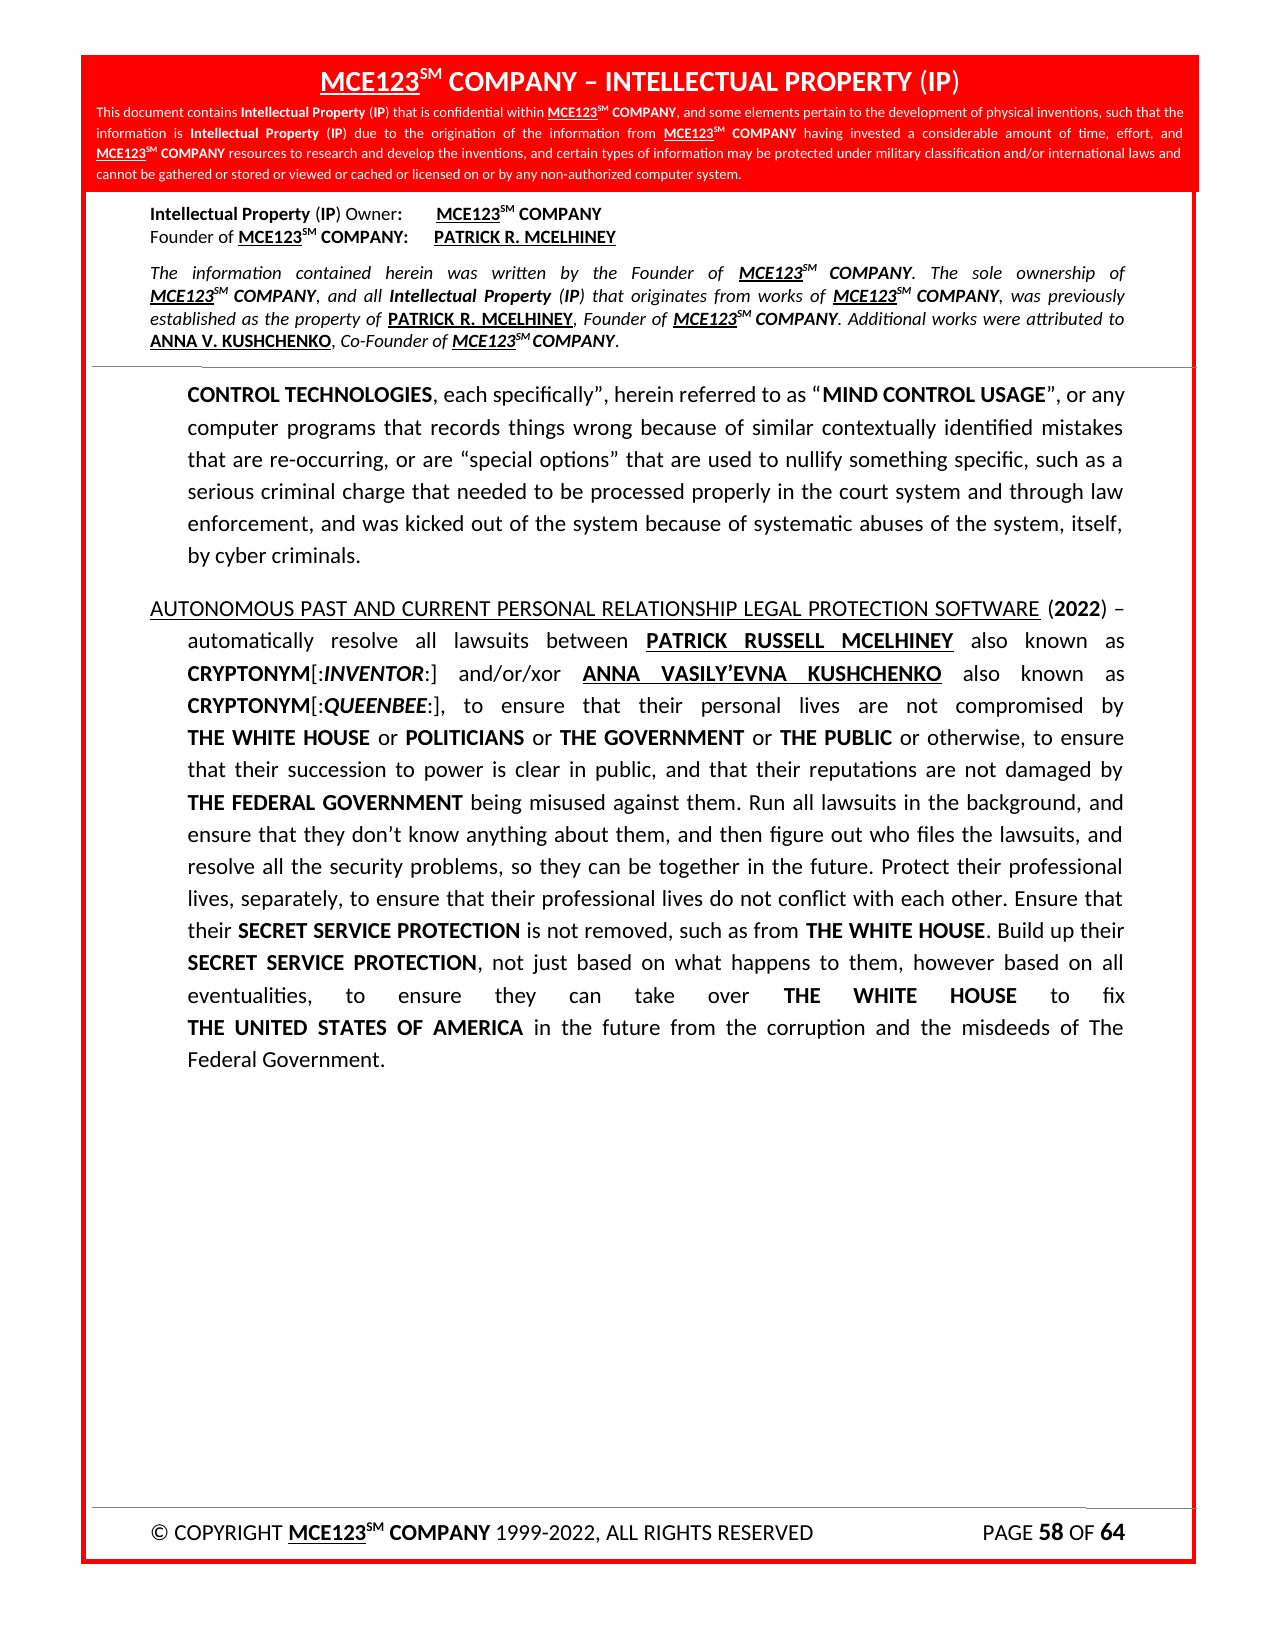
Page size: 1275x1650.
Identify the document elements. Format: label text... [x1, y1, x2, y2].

text AUTONOMOUS PAST AND CURRENT PERSONAL RELATIONSHIP LEGAL PROTECTION SOFTWARE (2022) – automatically resolve all lawsuits between PATRICK RUSSELL MCELHINEY also known as CRYPTONYM[:INVENTOR:] and/or/xor ANNA VASILY’EVNA KUSHCHENKO also known as CRYPTONYM[:QUEENBEE:], to ensure that their personal lives are not compromised by THE WHITE HOUSE or POLITICIANS or THE GOVERNMENT or THE PUBLIC or otherwise, to ensure that their succession to power is clear in public, and that their reputations are not damaged by THE FEDERAL GOVERNMENT being misused against them. Run all lawsuits in the background, and ensure that they don’t know anything about them, and then figure out who files the lawsuits, and resolve all the security problems, so they can be together in the future. Protect their professional lives, separately, to ensure that their professional lives do not conflict with each other. Ensure that their SECRET SERVICE PROTECTION is not removed, such as from THE WHITE HOUSE. Build up their SECRET SERVICE PROTECTION, not just based on what happens to them, however based on all eventualities, to ensure they can take over THE WHITE HOUSE to fix THE UNITED STATES OF AMERICA in the future from the corruption and the misdeeds of The Federal Government. [150, 594, 1125, 1073]
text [150, 381, 1125, 569]
